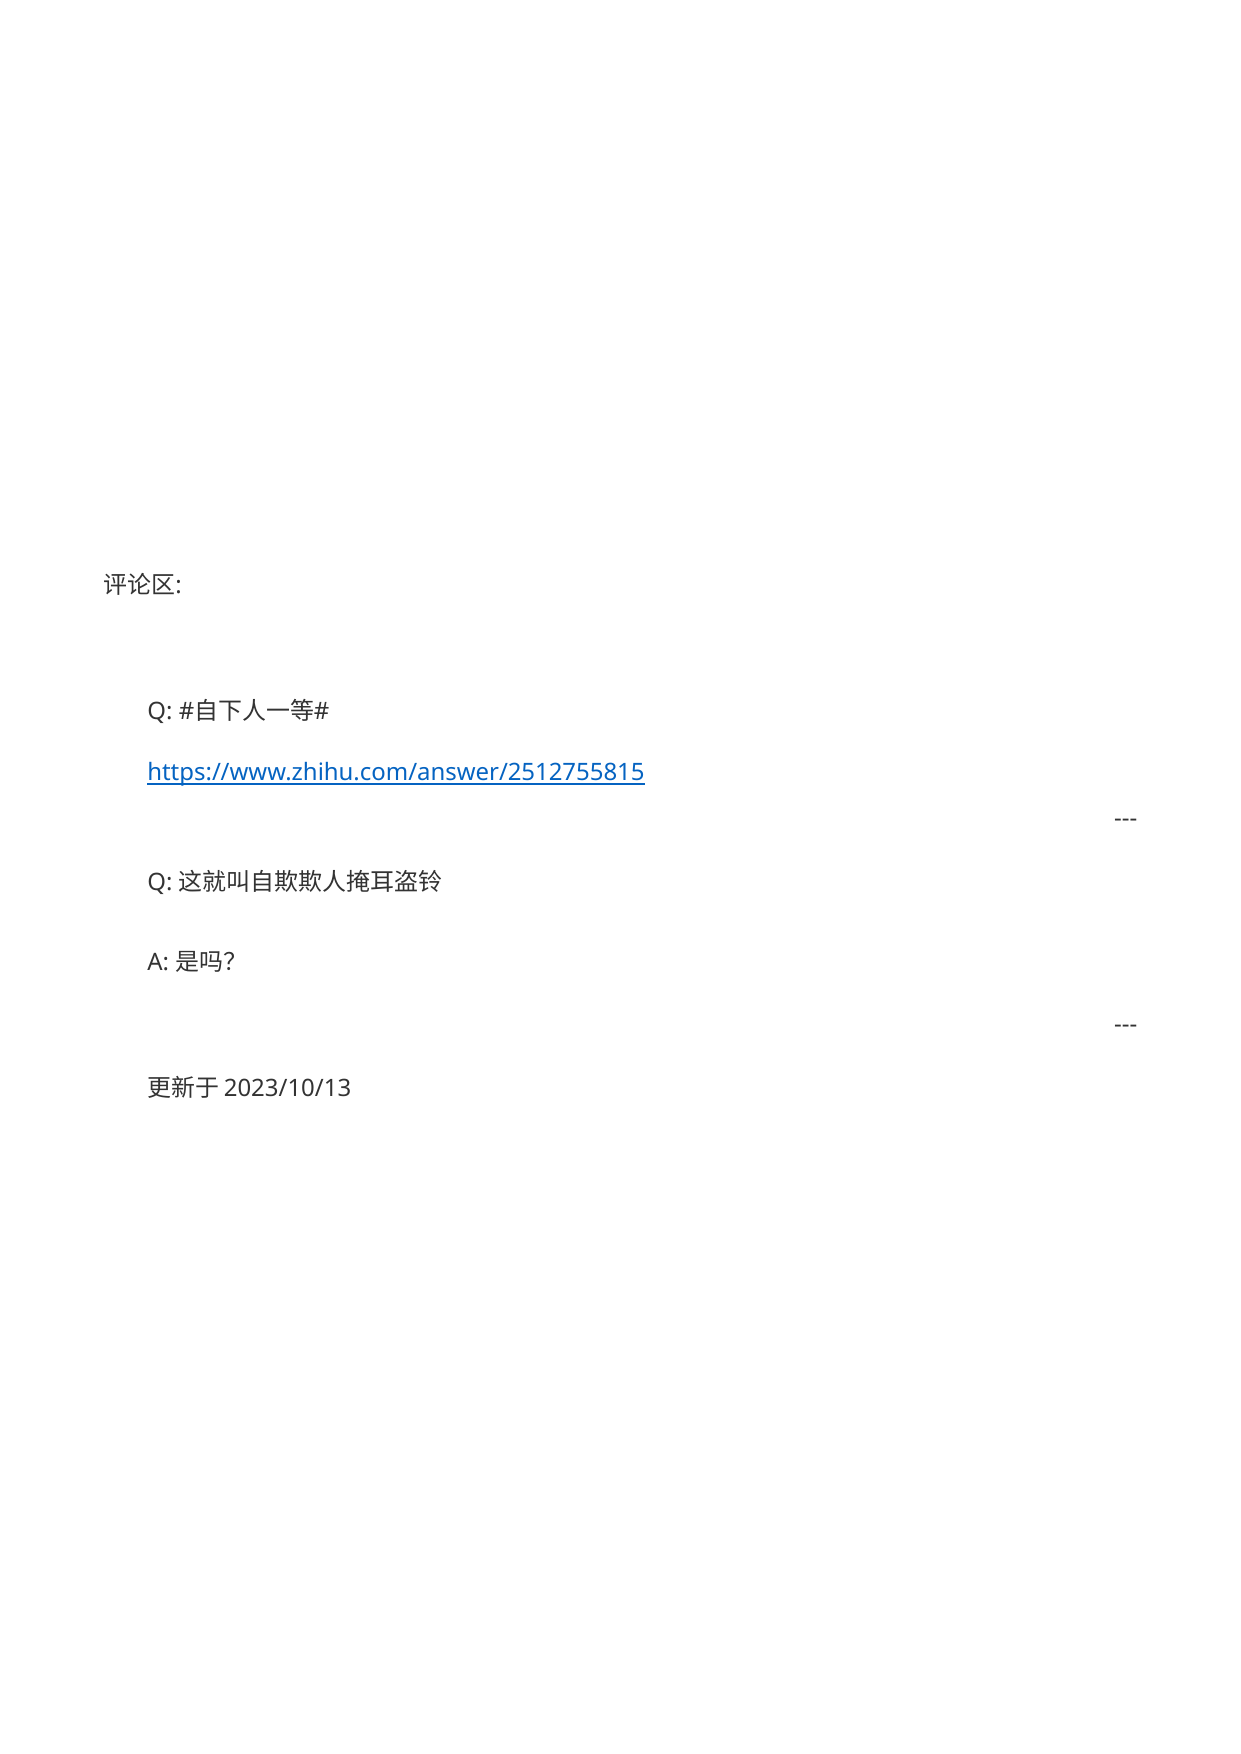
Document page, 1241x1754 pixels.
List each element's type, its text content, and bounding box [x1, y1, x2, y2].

text A: 是吗？ [103, 926, 1137, 994]
text https://www.zhihu.com/answer/2512755815 [103, 754, 1137, 788]
text Q: #自下人一等# [103, 675, 1137, 743]
text --- [103, 800, 1137, 834]
text 评论区: [103, 549, 1137, 617]
text --- [103, 1006, 1137, 1040]
text 更新于2023/10/13 [103, 1052, 1137, 1119]
text Q: 这就叫自欺欺人掩耳盗铃 [103, 846, 1137, 914]
